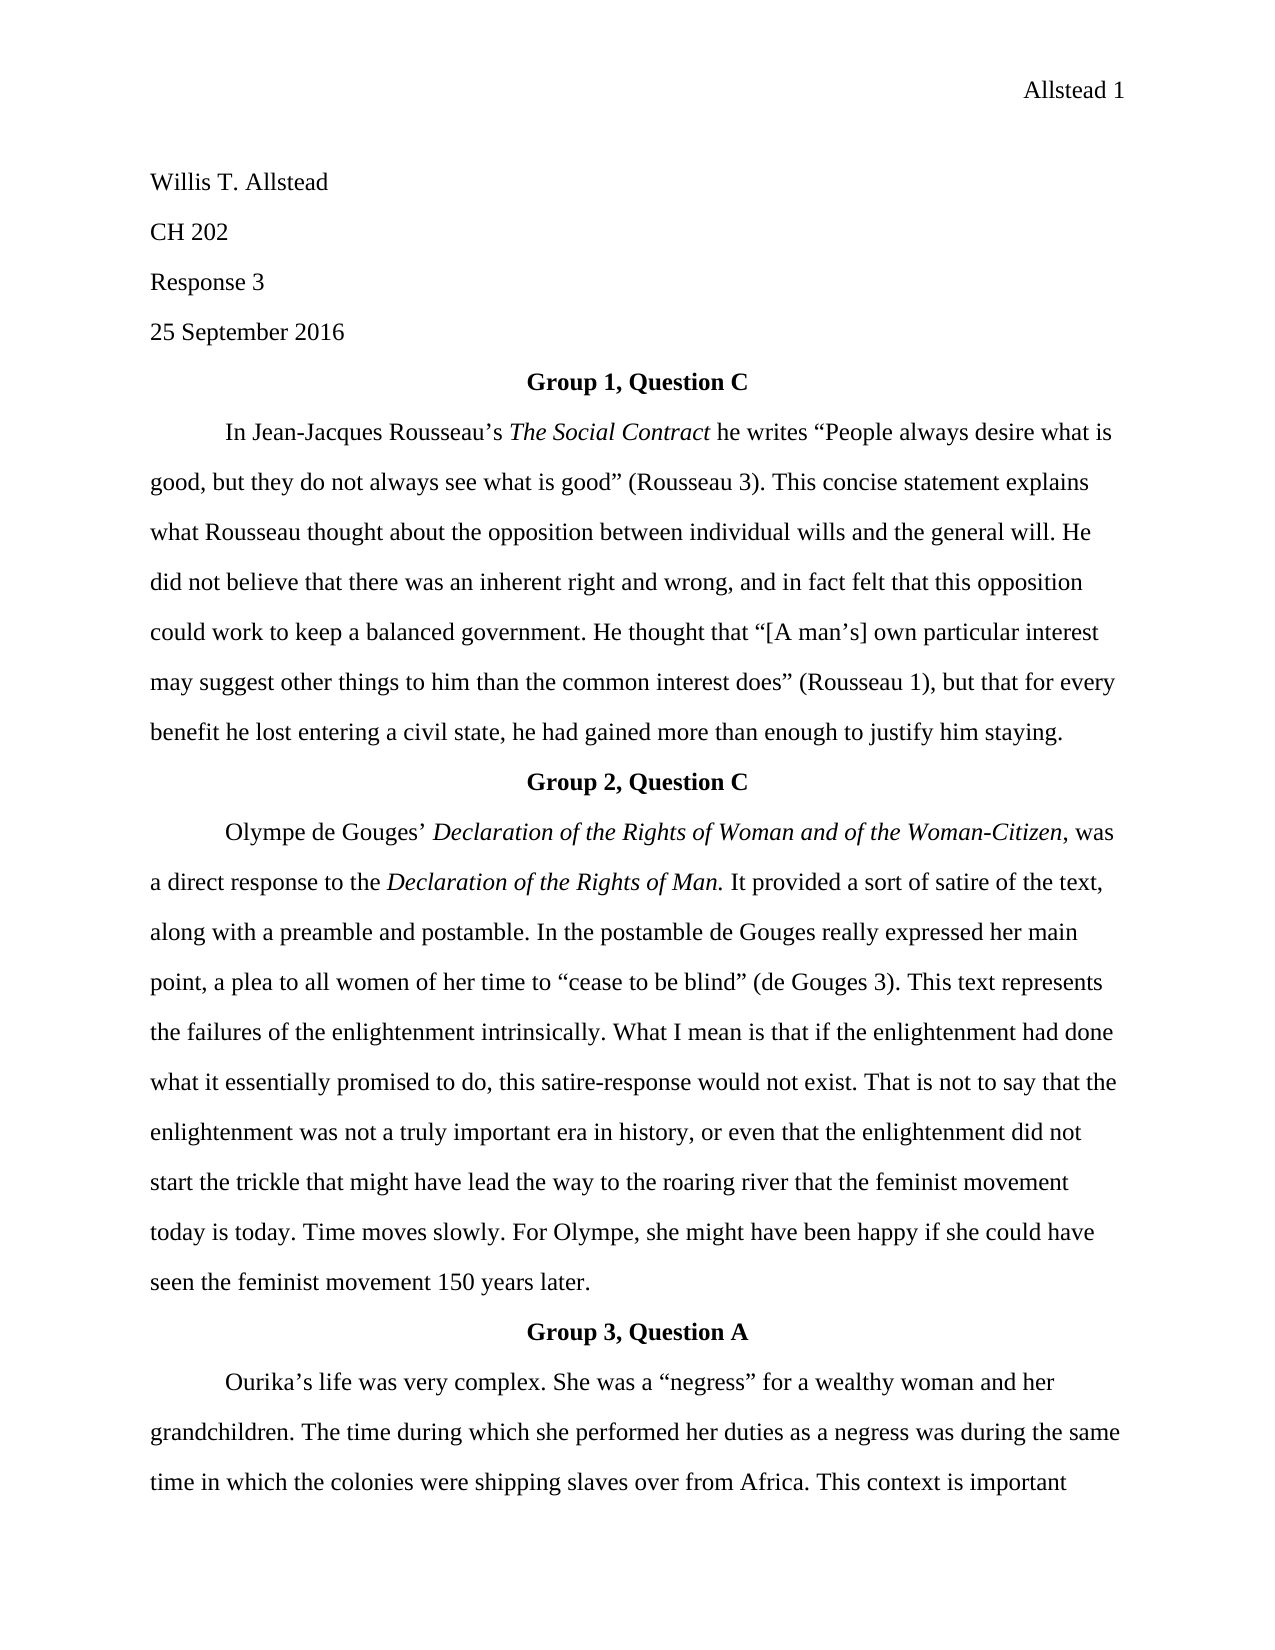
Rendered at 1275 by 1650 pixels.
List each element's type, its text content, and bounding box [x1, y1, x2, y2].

text Willis T. Allstead [150, 150, 1125, 200]
text CH 202 [150, 200, 1125, 250]
text Olympe de Gouges’ Declaration of the Rights of Woman and of the Woman-Citizen, was a direct response to the Declaration of the Rights of Man. It provided a sort of satire of the text, along with a preamble and postamble. In the postamble de Gouges really expressed her main point, a plea to all women of her time to “cease to be blind” (de Gouges 3). This text represents the failures of the enlightenment intrinsically. What I mean is that if the enlightenment had done what it essentially promised to do, this satire-response would not exist. That is not to say that the enlightenment was not a truly important era in history, or even that the enlightenment did not start the trickle that might have lead the way to the roaring river that the feminist movement today is today. Time moves slowly. For Olympe, she might have been happy if she could have seen the feminist movement 150 years later. [150, 800, 1125, 1300]
text Group 3, Question A [150, 1300, 1125, 1350]
text Response 3 [150, 250, 1125, 300]
text 25 September 2016 [150, 300, 1125, 350]
text Group 2, Question C [150, 750, 1125, 800]
text In Jean-Jacques Rousseau’s The Social Contract he writes “People always desire what is good, but they do not always see what is good” (Rousseau 3). This concise statement explains what Rousseau thought about the opposition between individual wills and the general will. He did not believe that there was an inherent right and wrong, and in fact felt that this opposition could work to keep a balanced government. He thought that “[A man’s] own particular interest may suggest other things to him than the common interest does” (Rousseau 1), but that for every benefit he lost entering a civil state, he had gained more than enough to justify him staying. [150, 400, 1125, 750]
text Group 1, Question C [150, 350, 1125, 400]
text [150, 1350, 1125, 1500]
